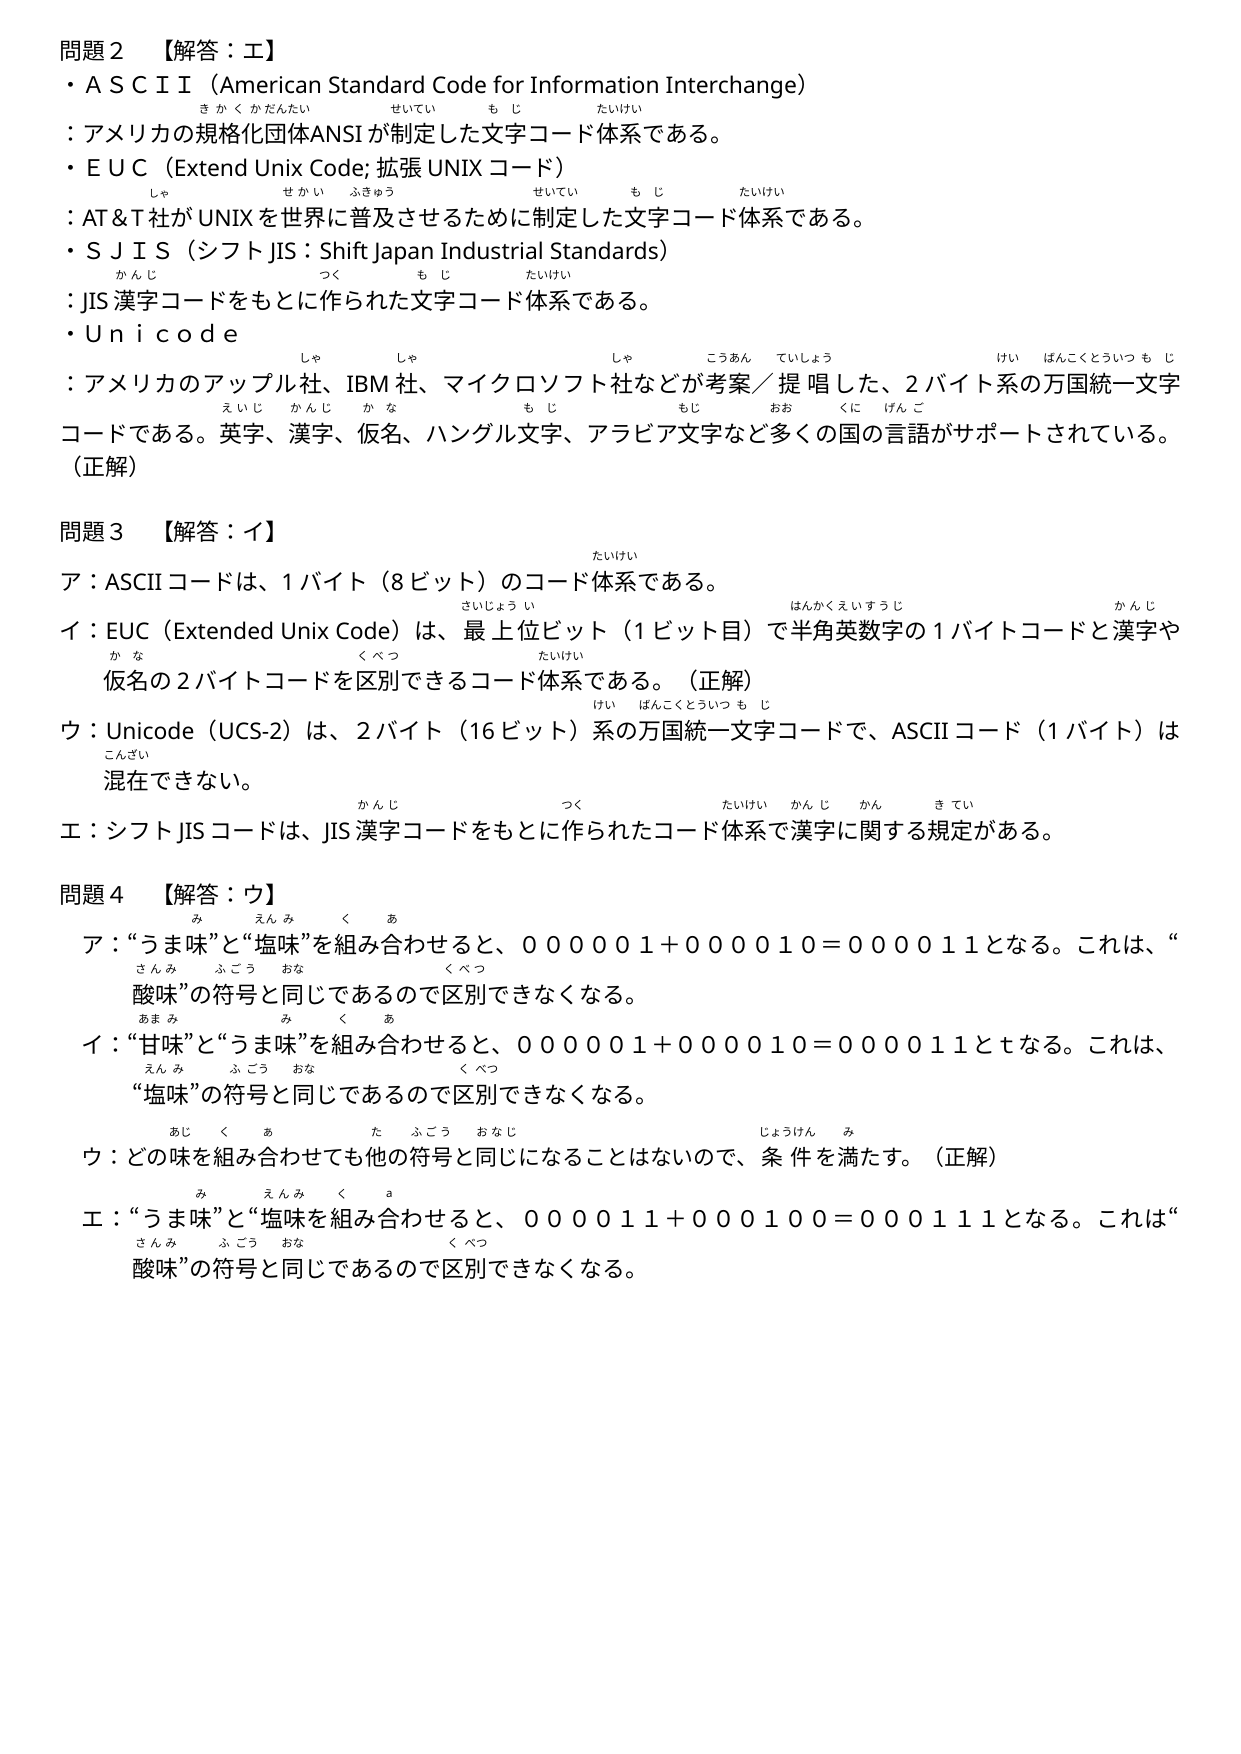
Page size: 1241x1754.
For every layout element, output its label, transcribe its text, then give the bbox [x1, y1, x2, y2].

text ウ：Unicode（UCS-2）は、２バイト（16ビット）のコードで、ASCIIコード（1バイト）はできない。 [59, 696, 1181, 796]
text ・ＥＵＣ（Extend Unix Code; 拡張UNIXコード） [59, 150, 1181, 183]
text 問題４ 【解答：ウ】 [59, 877, 1181, 911]
text 問題２ 【解答：エ】 [59, 33, 1181, 66]
text ：AT＆TがUNIXをにさせるためにしたコードである。 [59, 183, 1181, 233]
text イ：EUC（Extended Unix Code）は、ビット（1ビット目）での1バイトコードとやの2バイトコードをできるコードである。（正解） [59, 597, 1181, 696]
text ・ＳＪＩＳ（シフトJIS：Shift Japan Industrial Standards） [59, 233, 1181, 266]
text イ：“”と“うま”をみわせると、０００００１＋００００１０＝００００１１とｔなる。これは、“”のとじであるのでできなくなる。 [81, 1010, 1181, 1110]
text ウ：どのをみわせてものとになることはないので、をたす。（正解） [81, 1110, 1181, 1185]
text ア：ASCIIコードは、1バイト（8ビット）のコードである。 [59, 547, 1181, 597]
text ・Ｕｎｉｃｏｄｅ [59, 316, 1181, 349]
text エ：“うま”と“をみわせると、００００１１＋０００１００＝０００１１１となる。これは“”のとじであるのでできなくなる。 [81, 1185, 1181, 1284]
text ：アメリカのANSIがしたコードである。 [59, 100, 1181, 150]
text ：アメリカのアップル、IBM、マイクロソフトなどが／した、2バイトのコードである。、、、ハングル、アラビア字などくののがサポートされている。（正解） [59, 349, 1181, 482]
text ア：“うま”と“”をみわせると、０００００１＋００００１０＝００００１１となる。これは、“”のとじであるのでできなくなる。 [81, 911, 1181, 1010]
text エ：シフトJISコードは、JISコードをもとにられたコードでにするがある。 [59, 796, 1181, 846]
text ・ＡＳＣＩＩ（American Standard Code for Information Interchange） [59, 66, 1181, 100]
text ：JISコードをもとにられたコードである。 [59, 266, 1181, 316]
text 問題３ 【解答：イ】 [59, 513, 1181, 547]
